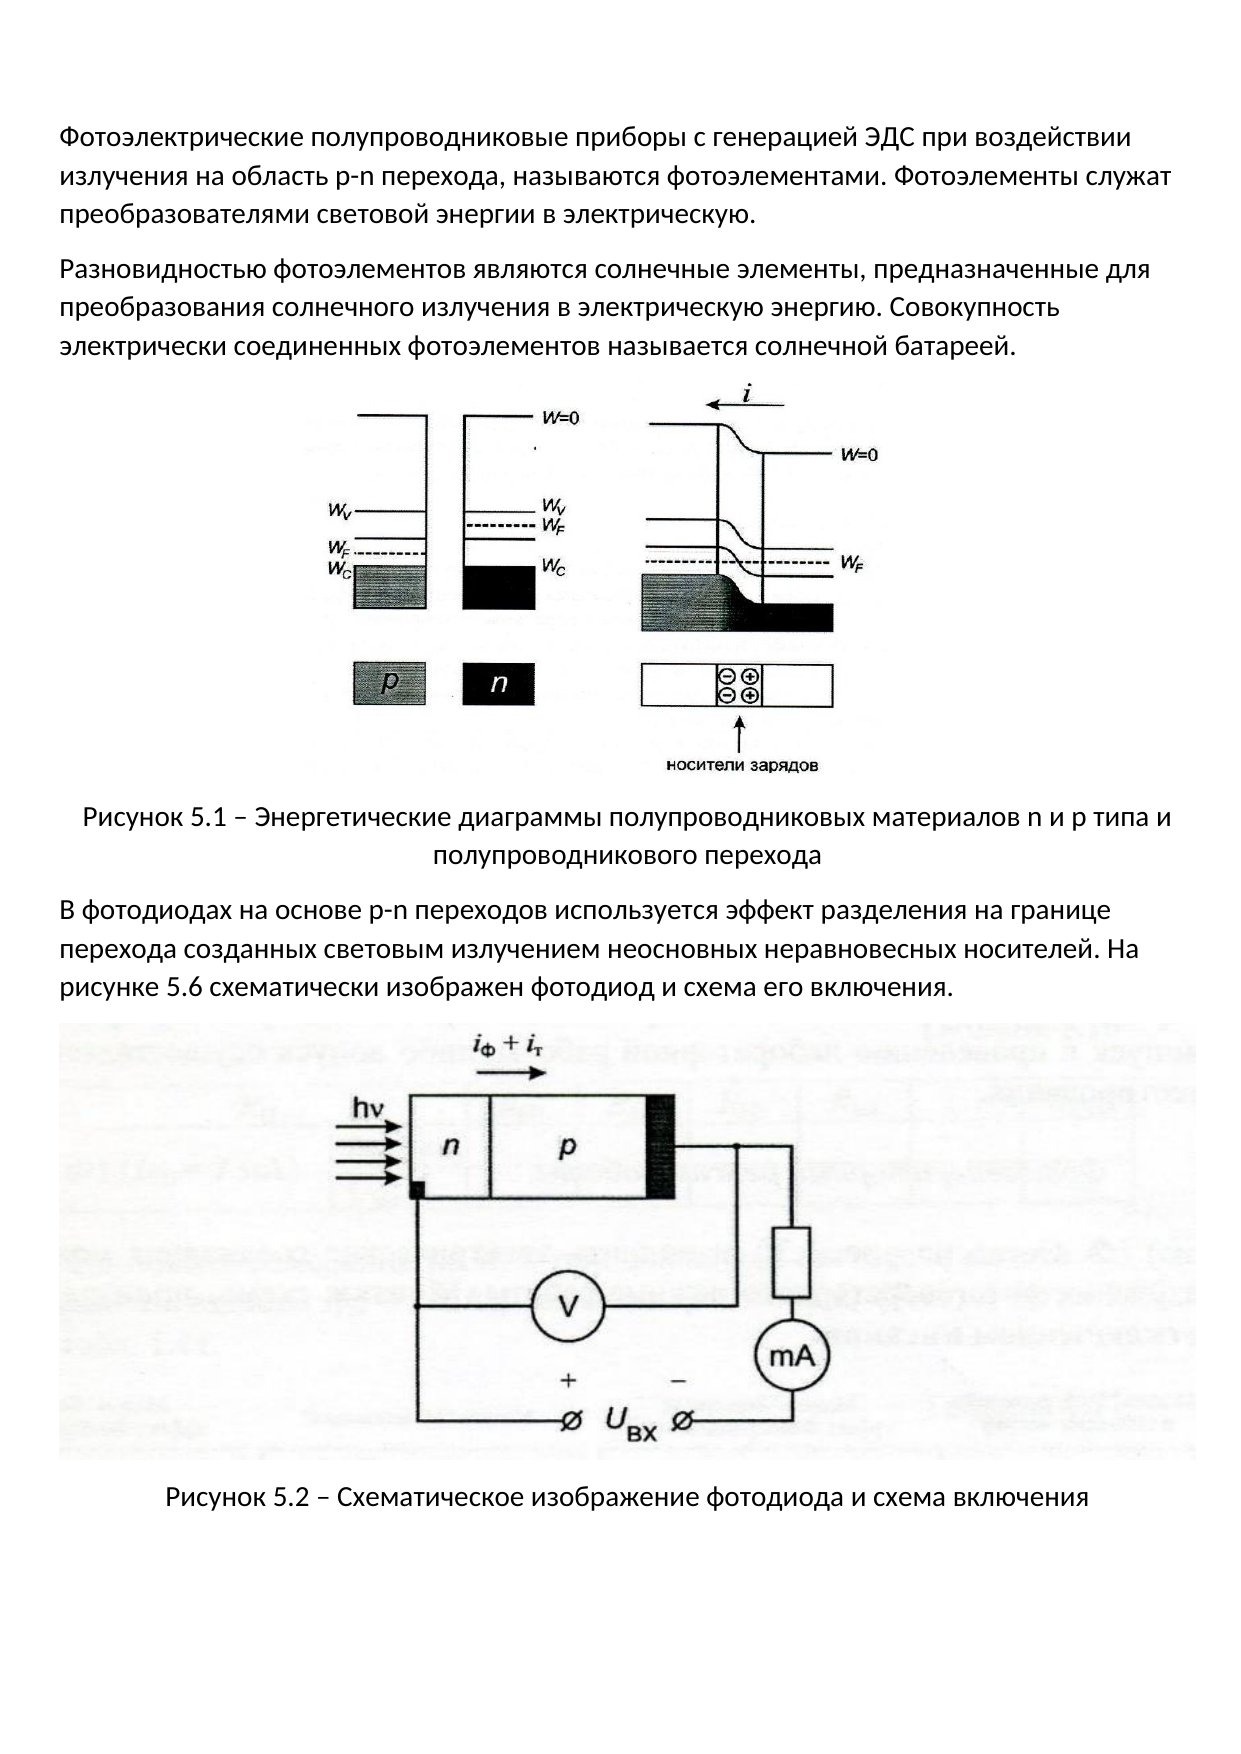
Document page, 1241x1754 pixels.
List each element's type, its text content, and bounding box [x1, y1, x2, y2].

text Рисунок 5.2 – Схематическое изображение фотодиода и схема включения [59, 1478, 1196, 1514]
text В фотодиодах на основе р-n переходов используется эффект разделения на границе перехода созданных световым излучением неосновных неравновесных носителей. На рисунке 5.6 схематически изображен фотодиод и схема его включения. [59, 891, 1196, 1004]
text Разновидностью фотоэлементов являются солнечные элементы, предназначенные для преобразования солнечного излучения в электрическую энергию. Совокупность электрически соединенных фотоэлементов называется солнечной батареей. [59, 250, 1196, 363]
text Фотоэлектрические полупроводниковые приборы с генерацией ЭДС при воздействии излучения на область р-n перехода, называются фотоэлементами. Фотоэлементы служат преобразователями световой энергии в электрическую. [59, 118, 1196, 231]
text Рисунок 5.1 – Энергетические диаграммы полупроводниковых материалов n и р типа и полупроводникового перехода [59, 798, 1196, 872]
